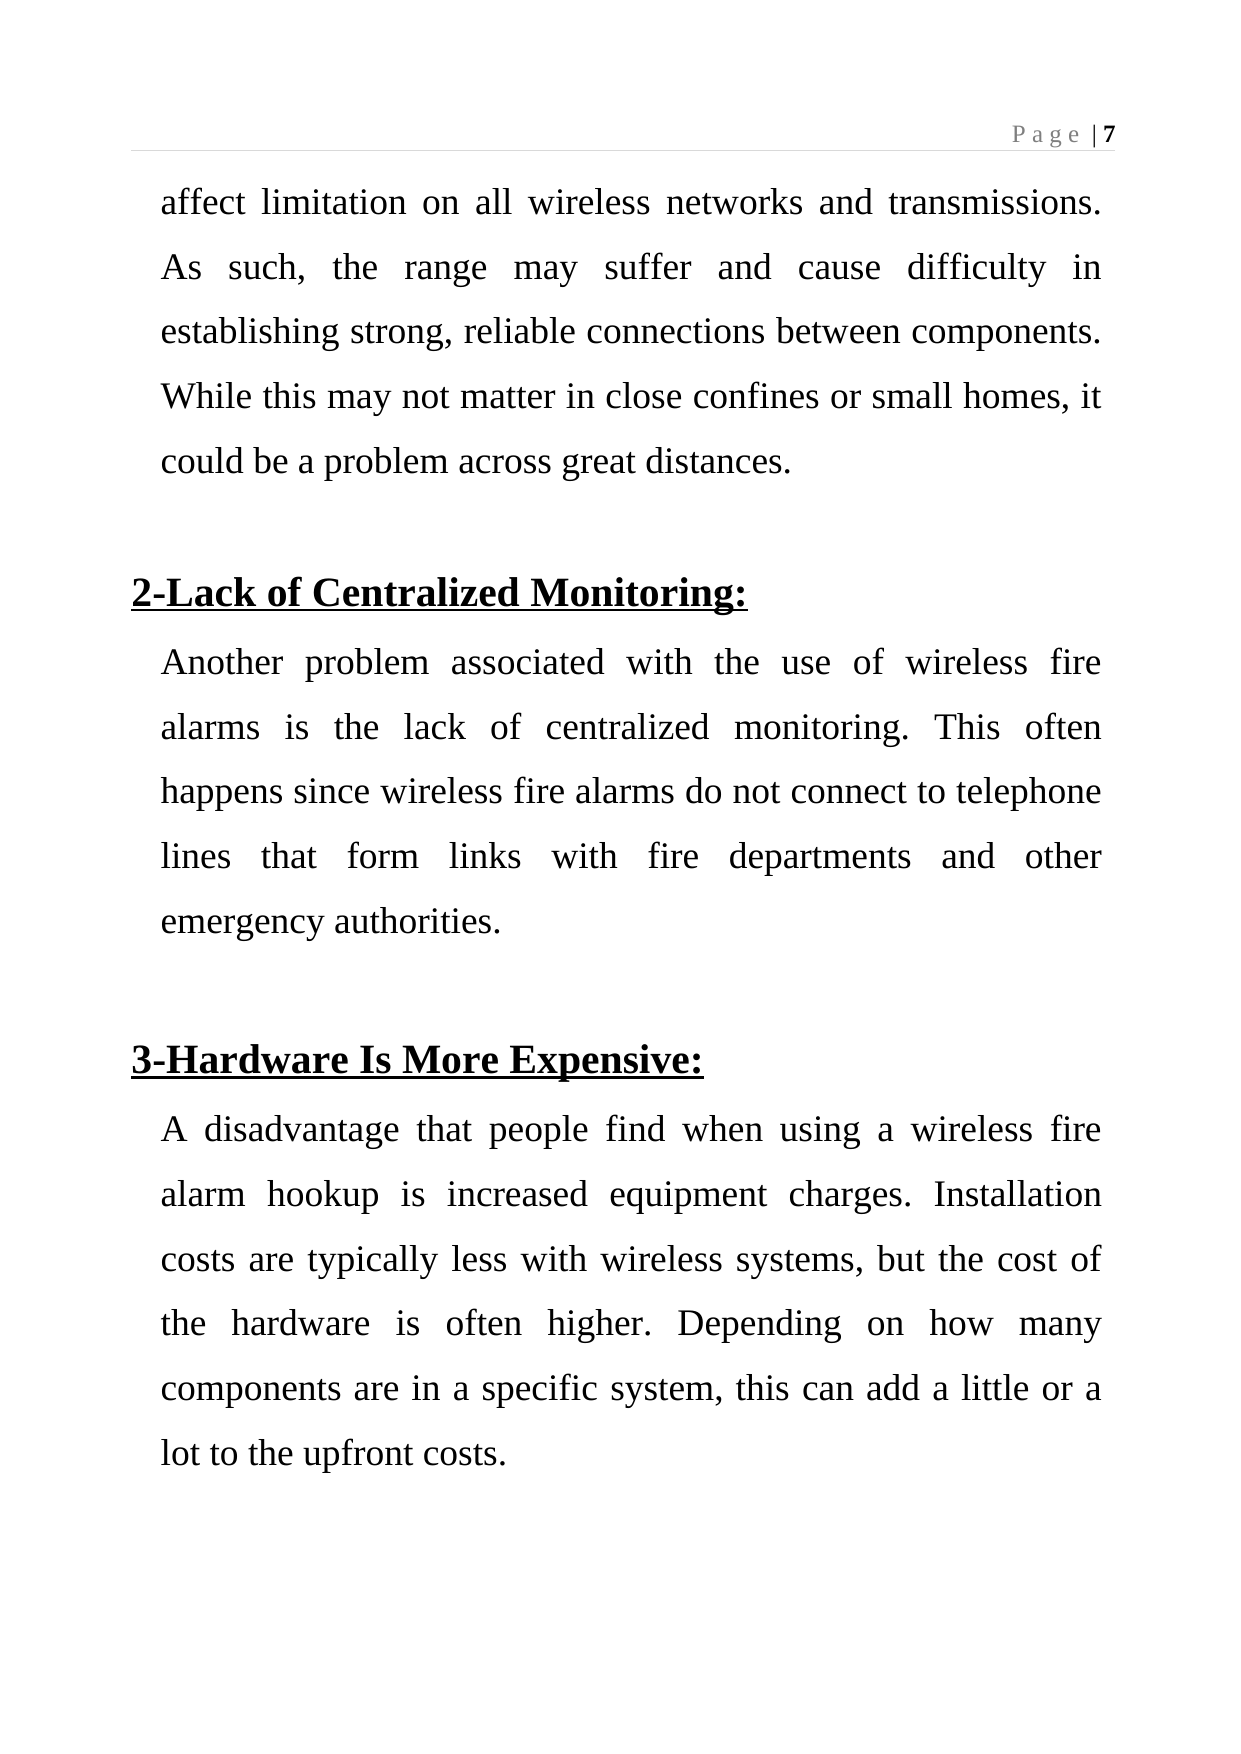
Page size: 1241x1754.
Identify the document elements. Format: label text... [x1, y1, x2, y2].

text 2-Lack of Centralized Monitoring: [131, 568, 1103, 616]
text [160, 179, 1103, 481]
text Another problem associated with the use of wireless fire alarms is the lack of centralized monitoring. This often happens since wireless fire alarms do not connect to telephone lines that form links with fire departments and other emergency authorities. [160, 639, 1103, 941]
text 3-Hardware Is More Expensive: [131, 1035, 1103, 1083]
text A disadvantage that people find when using a wireless fire alarm hookup is increased equipment charges. Installation costs are typically less with wireless systems, but the cost of the hardware is often higher. Depending on how many components are in a specific system, this can add a little or a lot to the upfront costs. [160, 1107, 1103, 1473]
